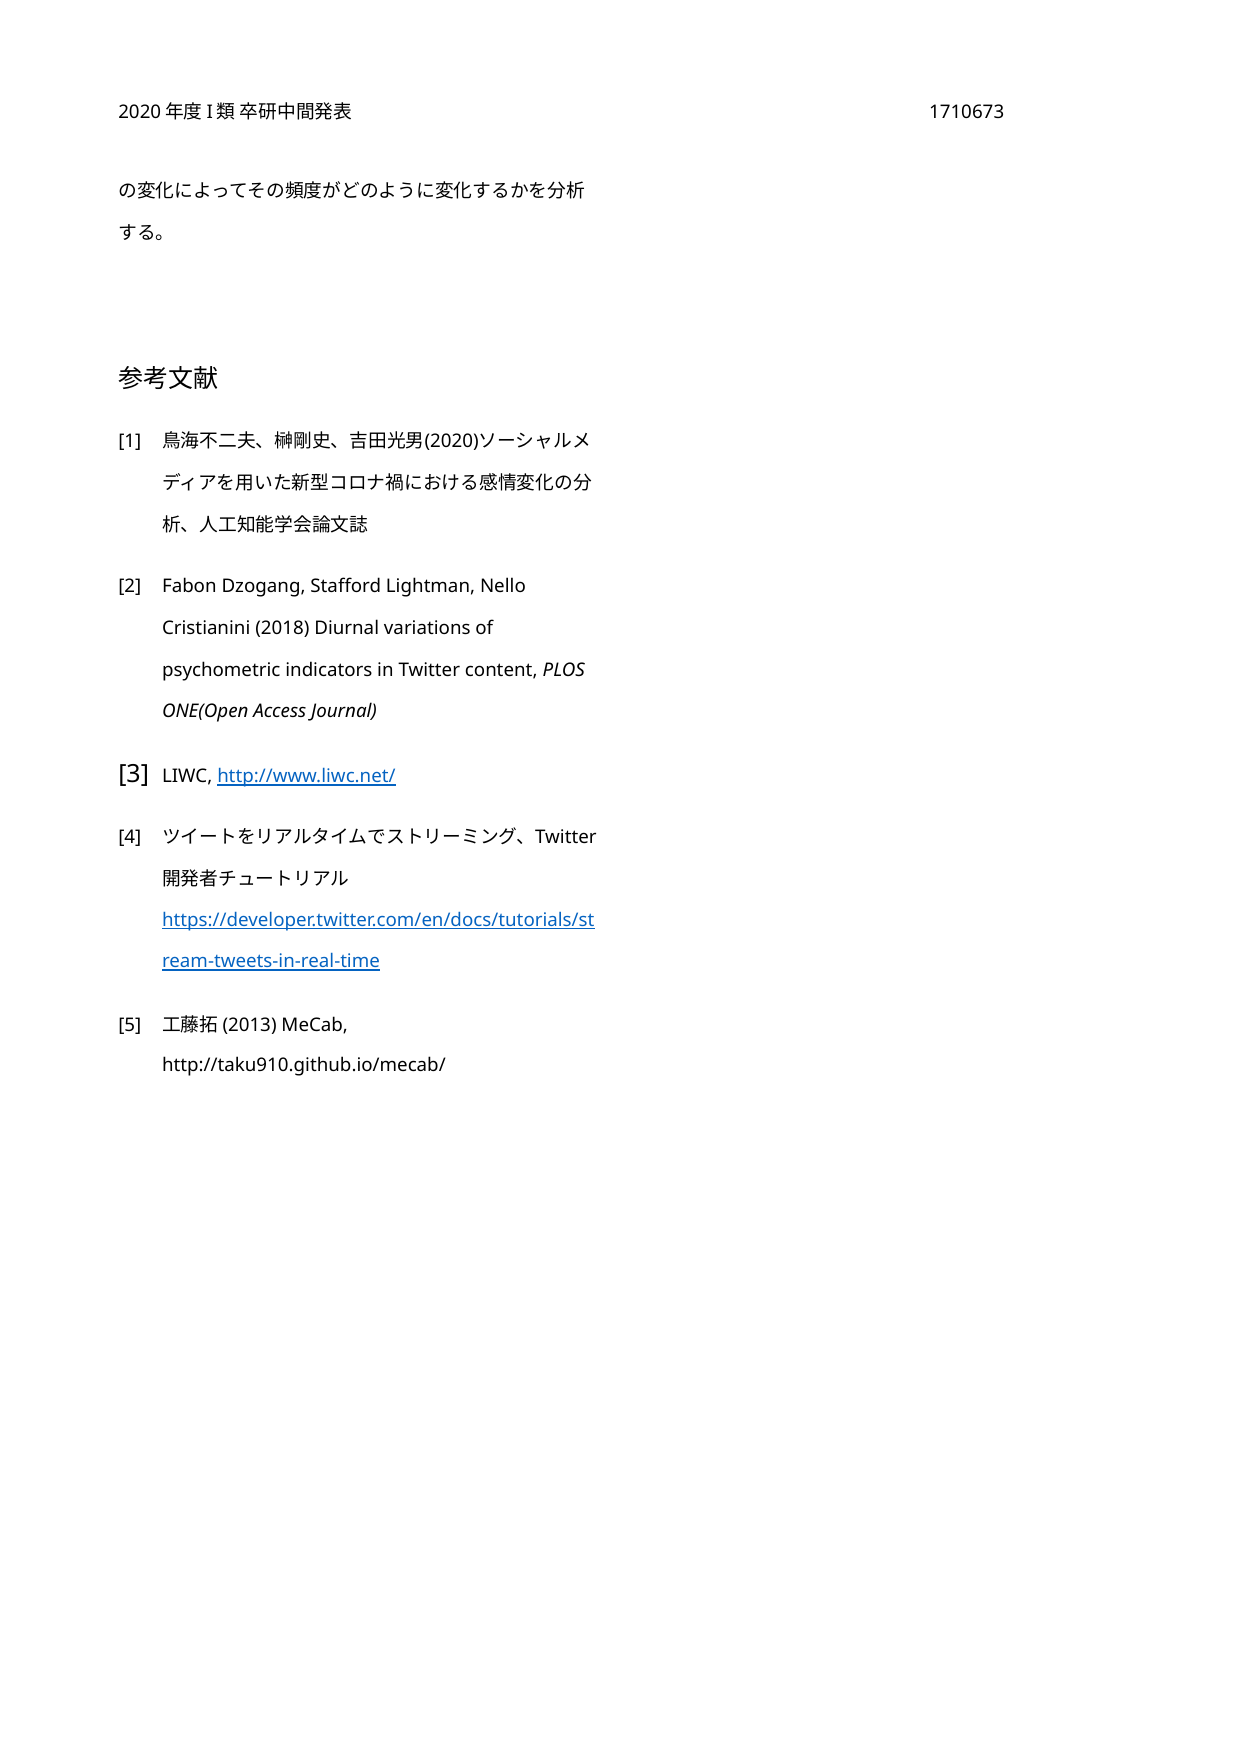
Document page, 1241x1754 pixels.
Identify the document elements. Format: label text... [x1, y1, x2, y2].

list 工藤拓 (2013) MeCab, http://taku910.github.io/mecab/ [118, 1002, 598, 1085]
subtitle 参考文献 [118, 356, 598, 398]
text 今後は時間帯や曜日ごとにツイートを集積していく。全体を通して出現頻度が上位の単語に対して、時刻や日の変化によってその頻度がどのように変化するかを分析する。 [118, 169, 598, 252]
list 鳥海不二夫、榊剛史、吉田光男(2020)ソーシャルメディアを用いた新型コロナ禍における感情変化の分析、人工知能学会論文誌 [118, 419, 598, 544]
list ツイートをリアルタイムでストリーミング、Twitter開発者チュートリアル https://developer.twitter.com/en/docs/tutorials/stream-tweets-in-real-time [118, 814, 598, 981]
list LIWC, http://www.liwc.net/ [118, 752, 598, 794]
list Fabon Dzogang, Stafford Lightman, Nello Cristianini (2018) Diurnal variations of psychometric indicators in Twitter content, PLOS ONE(Open Access Journal) [118, 564, 598, 731]
